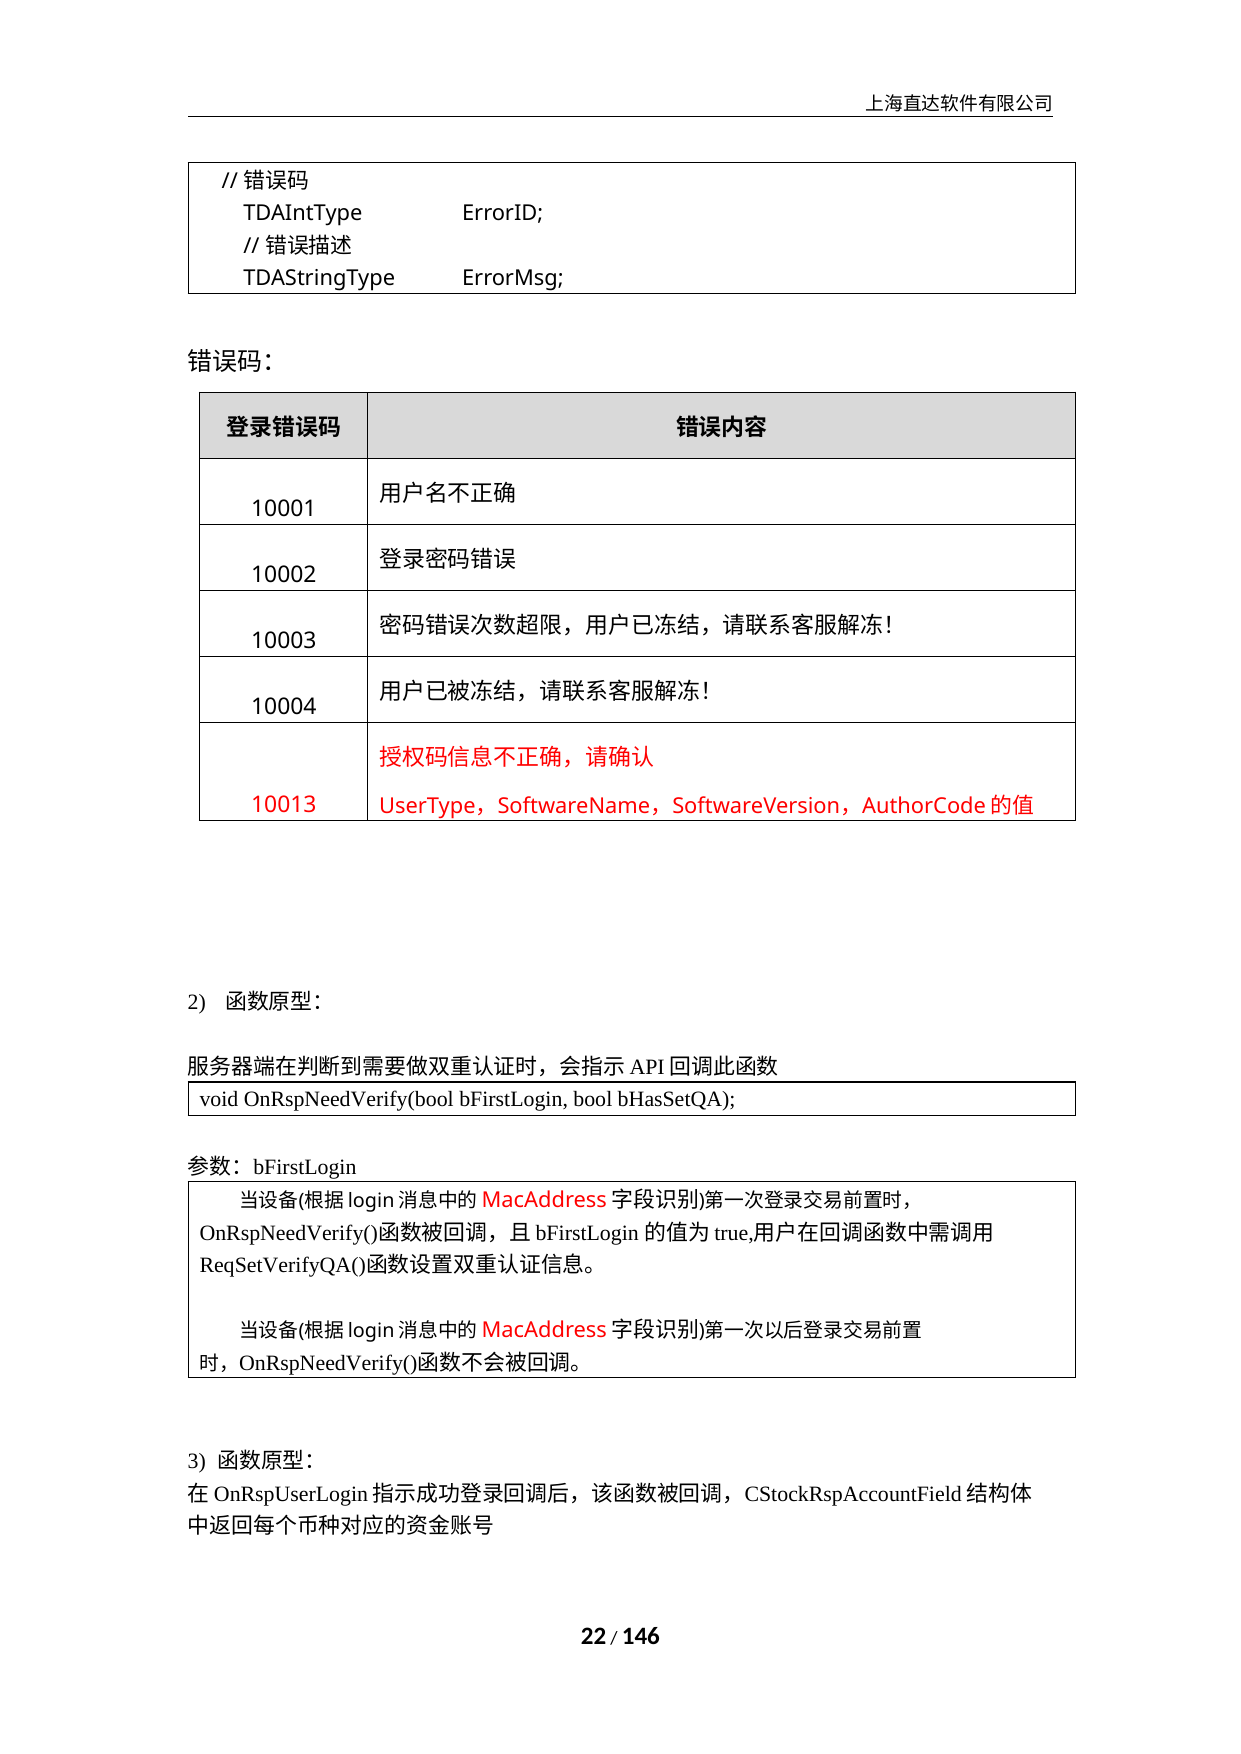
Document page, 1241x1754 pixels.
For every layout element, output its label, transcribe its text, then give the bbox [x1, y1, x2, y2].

table_header void OnRspNeedVerify(bool bFirstLogin, bool bHasSetQA); [189, 1083, 1075, 1115]
text 错误码： [187, 327, 1053, 392]
list 函数原型： [187, 984, 1053, 1016]
table_cell 登录密码错误 [368, 525, 1075, 590]
text 参数：bFirstLogin [187, 1148, 1053, 1181]
table_cell 用户名不正确 [368, 459, 1075, 524]
table_header 登录错误码 [200, 393, 367, 458]
table_cell 密码错误次数超限，用户已冻结，请联系客服解冻！ [368, 591, 1075, 656]
list 函数原型： [187, 1443, 1053, 1476]
table_header // 错误码 TDAIntType ErrorID; // 错误描述 TDAStringType ErrorMsg; [189, 163, 1075, 293]
table_cell 10013 [200, 723, 367, 820]
table_header 错误内容 [368, 393, 1075, 458]
table_cell 10001 [200, 459, 367, 524]
table_cell 10002 [200, 525, 367, 590]
table_cell 10003 [200, 591, 367, 656]
table_cell 10004 [200, 657, 367, 722]
table_cell 授权码信息不正确，请确认UserType，SoftwareName，SoftwareVersion，AuthorCode的值 [368, 723, 1075, 820]
table_header 当设备(根据login消息中的MacAddress字段识别)第一次登录交易前置时， OnRspNeedVerify()函数被回调，且bFirstLogin 的值为true,用户在回调函数中需调用ReqSetVerifyQA()函数设置双重认证信息。 当设备(根据login消息中的MacAddress字段识别)第一次以后登录交易前置时，OnRspNeedVerify()函数不会被回调。 [189, 1182, 1075, 1377]
table_cell 用户已被冻结，请联系客服解冻！ [368, 657, 1075, 722]
text 在OnRspUserLogin指示成功登录回调后，该函数被回调，CStockRspAccountField结构体中返回每个币种对应的资金账号 [187, 1476, 1053, 1541]
text 服务器端在判断到需要做双重认证时，会指示API回调此函数 [187, 1049, 1053, 1081]
